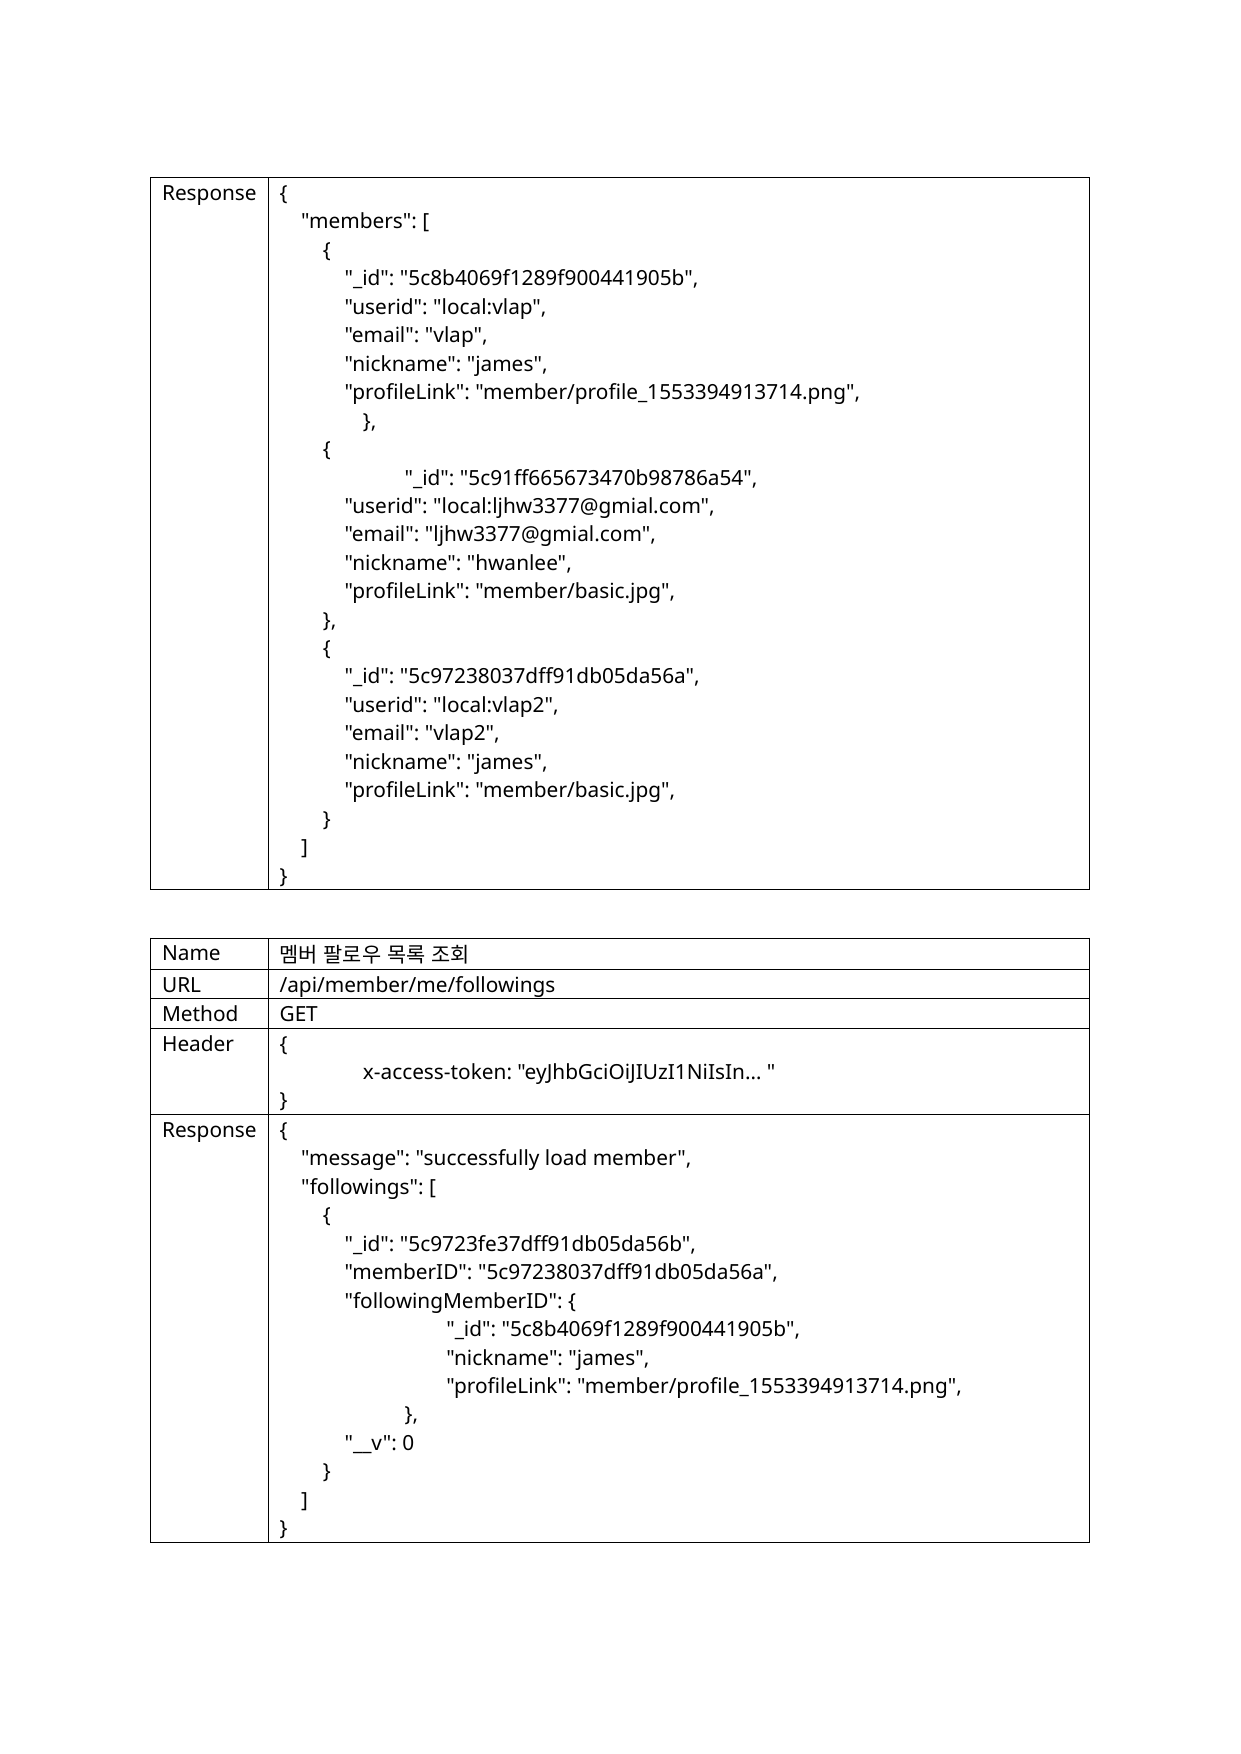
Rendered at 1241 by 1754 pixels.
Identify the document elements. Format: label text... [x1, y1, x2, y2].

table_cell Response [151, 178, 268, 889]
table_cell { "members": [ { "_id": "5c8b4069f1289f900441905b", "userid": "local:vlap", "email": "vlap", "nickname": "james", "profileLink": "member/profile_1553394913714.png", }, { "_id": "5c91ff665673470b98786a54", "userid": "local:ljhw3377@gmial.com", "email": "ljhw3377@gmial.com", "nickname": "hwanlee", "profileLink": "member/basic.jpg", }, { "_id": "5c97238037dff91db05da56a", "userid": "local:vlap2", "email": "vlap2", "nickname": "james", "profileLink": "member/basic.jpg", } ] } [269, 178, 1089, 889]
table_cell Method [151, 999, 268, 1028]
table_cell URL [151, 970, 268, 998]
table_cell Header [151, 1029, 268, 1114]
table_cell Response [151, 1115, 268, 1542]
table_cell /api/member/me/followings [269, 970, 1089, 998]
table_cell { "message": "successfully load member", "followings": [ { "_id": "5c9723fe37dff91db05da56b", "memberID": "5c97238037dff91db05da56a", "followingMemberID": { "_id": "5c8b4069f1289f900441905b", "nickname": "james", "profileLink": "member/profile_1553394913714.png", }, "__v": 0 } ] } [269, 1115, 1089, 1542]
table_cell { x-access-token: "eyJhbGciOiJIUzI1NiIsIn… " } [269, 1029, 1089, 1114]
table_cell GET [269, 999, 1089, 1028]
table_header Name [151, 939, 268, 969]
table_header 멤버 팔로우 목록 조회 [269, 939, 1089, 969]
